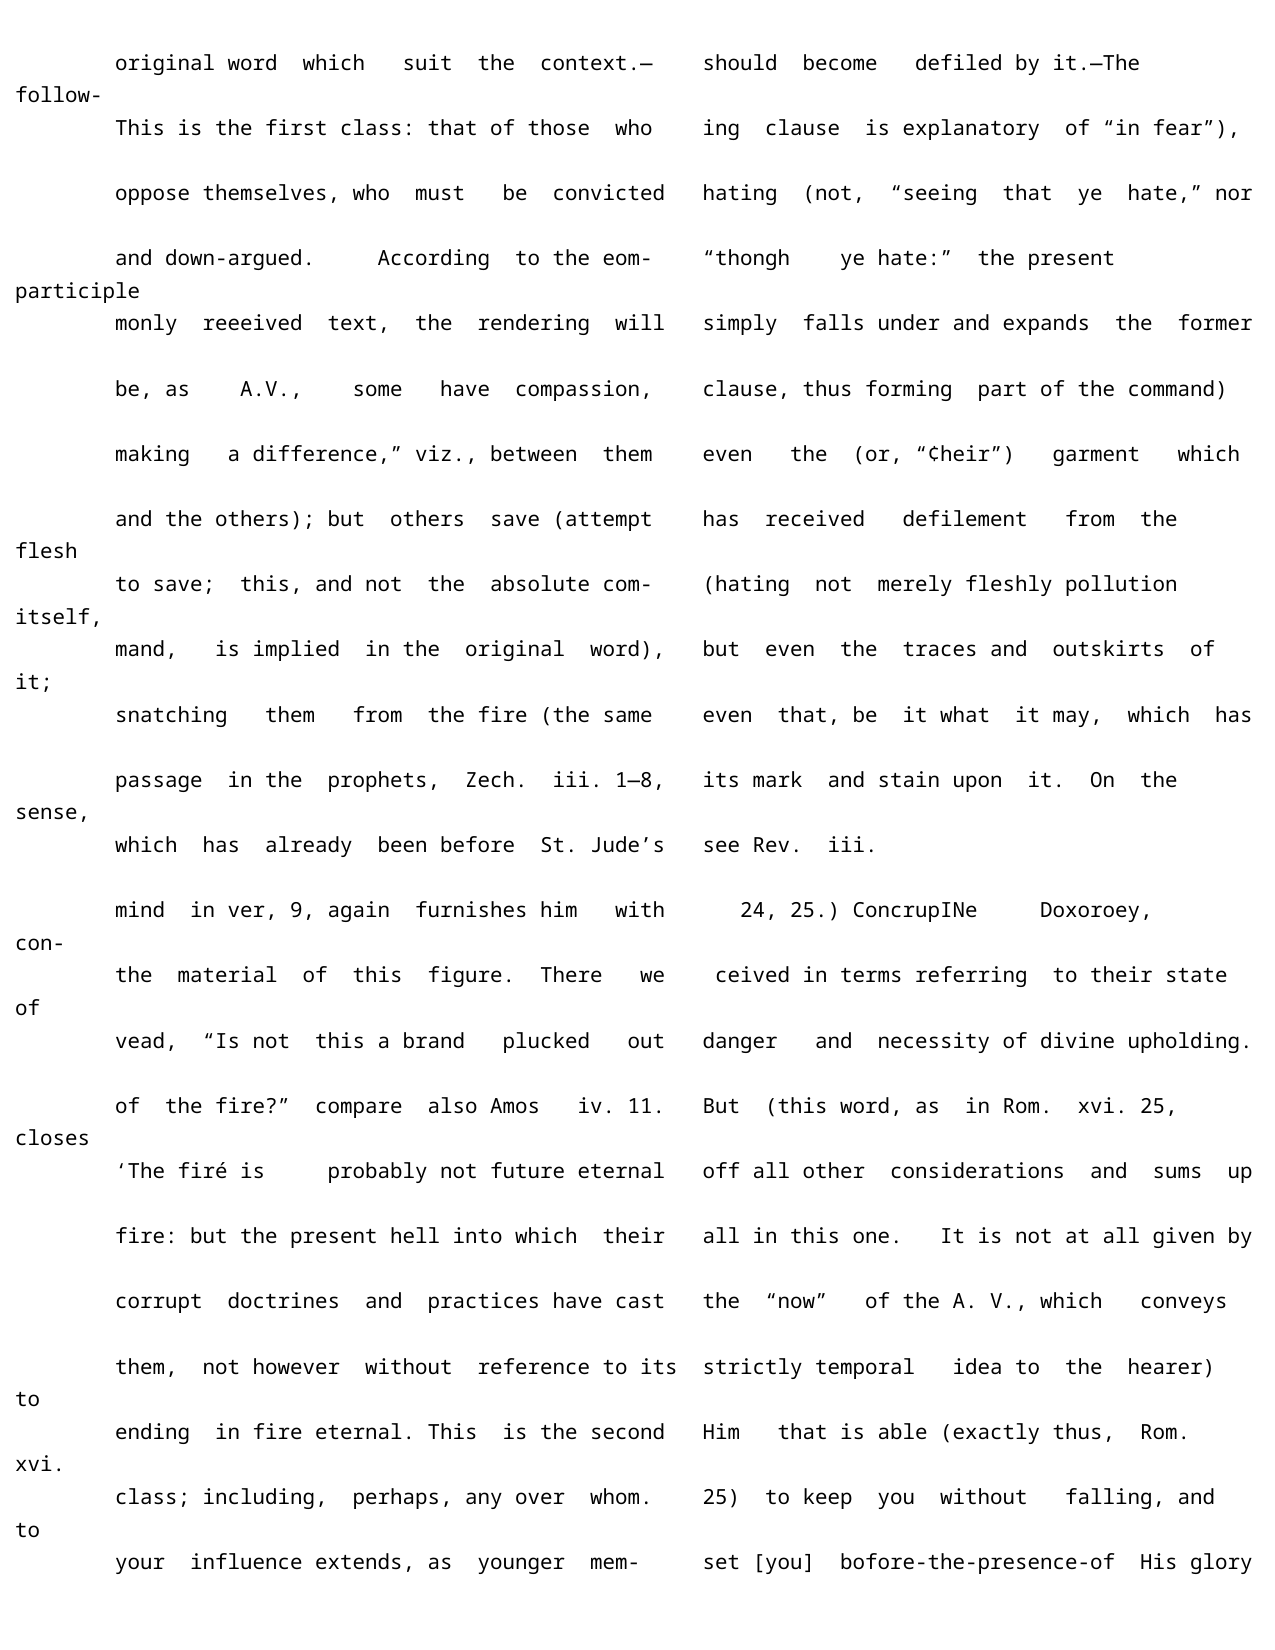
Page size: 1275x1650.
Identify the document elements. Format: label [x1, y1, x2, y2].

text [15, 15, 1260, 1608]
